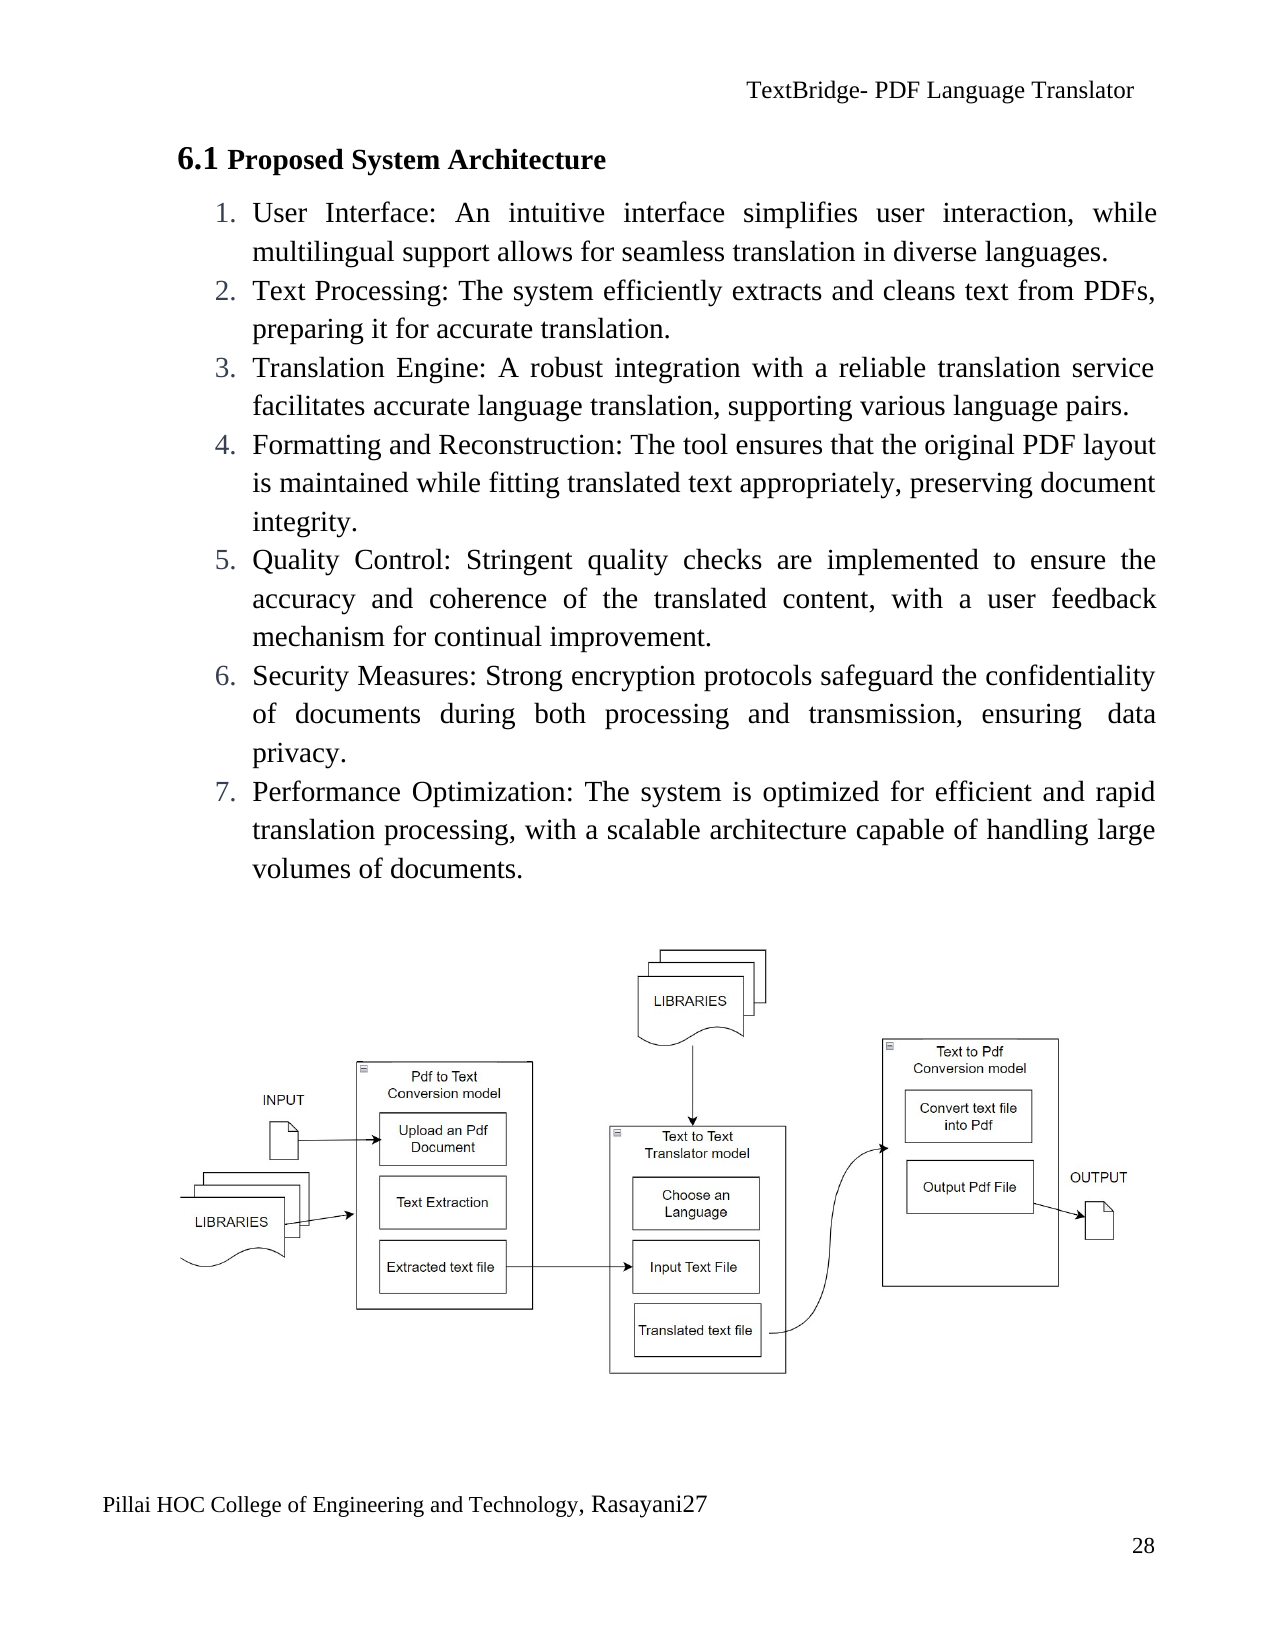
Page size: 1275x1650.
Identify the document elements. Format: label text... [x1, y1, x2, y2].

list Performance Optimization: The system is optimized for efficient and rapid translation processing, with a scalable architecture capable of handling large volumes of documents. [214, 774, 1157, 884]
list Translation Engine: A robust integration with a reliable translation service facilitates accurate language translation, supporting various language pairs. [214, 350, 1156, 422]
picture [180, 949, 1128, 1374]
subtitle Proposed System Architecture [177, 138, 1206, 176]
list Text Processing: The system efficiently extracts and cleans text from PDFs, preparing it for accurate translation. [214, 273, 1157, 345]
list Quality Control: Stringent quality checks are implemented to ensure the accuracy and coherence of the translated content, with a user feedback mechanism for continual improvement. [214, 542, 1157, 653]
list Security Measures: Strong encryption protocols safeguard the confidentiality of documents during both processing and transmission, ensuring data privacy. [214, 658, 1157, 769]
list Formatting and Reconstruction: The tool ensures that the original PDF layout is maintained while fitting translated text appropriately, preserving document integrity. [214, 427, 1156, 537]
list User Interface: An intuitive interface simplifies user interaction, while multilingual support allows for seamless translation in diverse languages. [214, 196, 1157, 268]
